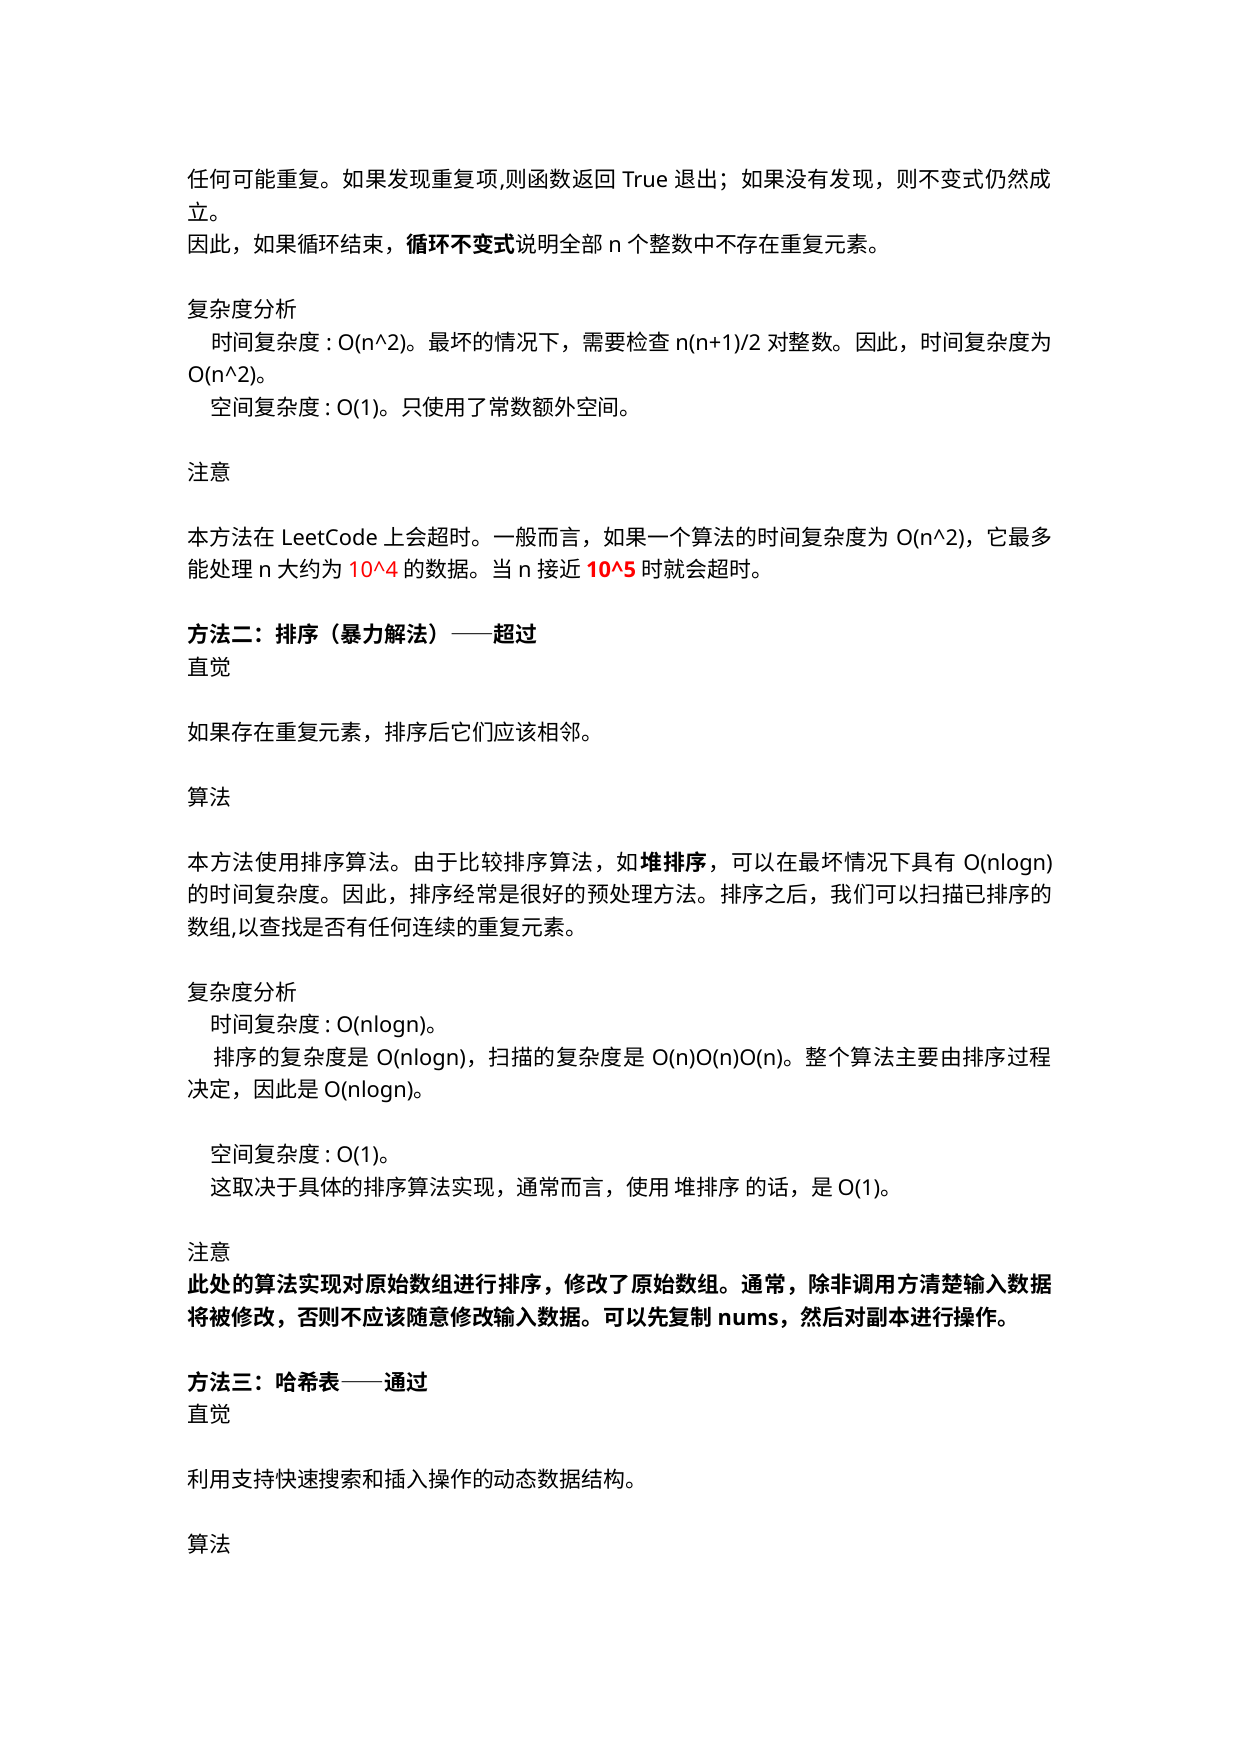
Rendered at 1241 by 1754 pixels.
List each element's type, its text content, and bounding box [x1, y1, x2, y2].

text 算法 [187, 779, 1053, 812]
text 本方法在 LeetCode 上会超时。一般而言，如果一个算法的时间复杂度为 O(n^2)，它最多能处理 n 大约为 10^4 的数据。当 n 接近 10^5 时就会超时。 [187, 519, 1053, 584]
text 复杂度分析 [187, 974, 1053, 1007]
text 利用支持快速搜索和插入操作的动态数据结构。 [187, 1462, 1053, 1494]
text 算法 [187, 1527, 1053, 1559]
text 时间复杂度 : O(nlogn)。 [187, 1007, 1053, 1039]
text 空间复杂度 : O(1)。 [187, 1137, 1053, 1169]
text 方法三：哈希表——通过 [187, 1364, 1053, 1397]
text 循环不变式在循环之前为真，因为还没有搜索过的整数。每次循环，我们查找当前元素的任何可能重复。如果发现重复项,则函数返回 True 退出；如果没有发现，则不变式仍然成立。 [187, 162, 1053, 227]
text 如果存在重复元素，排序后它们应该相邻。 [187, 714, 1053, 747]
text 这取决于具体的排序算法实现，通常而言，使用 堆排序 的话，是 O(1)。 [187, 1169, 1053, 1202]
text 空间复杂度 : O(1)。只使用了常数额外空间。 [187, 389, 1053, 422]
text 复杂度分析 [187, 292, 1053, 324]
text 注意 [187, 454, 1053, 487]
text 时间复杂度 : O(n^2)。最坏的情况下，需要检查 n(n+1)/2​ 对整数。因此，时间复杂度为 O(n^2)。 [187, 324, 1053, 389]
text 排序的复杂度是 O(nlogn)，扫描的复杂度是 O(n)O(n)O(n)。整个算法主要由排序过程决定，因此是 O(nlogn)。 [187, 1039, 1053, 1104]
text 直觉 [187, 649, 1053, 682]
text 直觉 [187, 1397, 1053, 1429]
text 注意 [187, 1234, 1053, 1267]
text 此处的算法实现对原始数组进行排序，修改了原始数组。通常，除非调用方清楚输入数据将被修改，否则不应该随意修改输入数据。可以先复制 nums，然后对副本进行操作。 [187, 1267, 1053, 1332]
text 因此，如果循环结束，循环不变式说明全部 n 个整数中不存在重复元素。 [187, 227, 1053, 259]
text 方法二：排序（暴力解法）——超过 [187, 617, 1053, 649]
text 本方法使用排序算法。由于比较排序算法，如堆排序，可以在最坏情况下具有 O(nlogn) 的时间复杂度。因此，排序经常是很好的预处理方法。排序之后，我们可以扫描已排序的数组,以查找是否有任何连续的重复元素。 [187, 844, 1053, 942]
